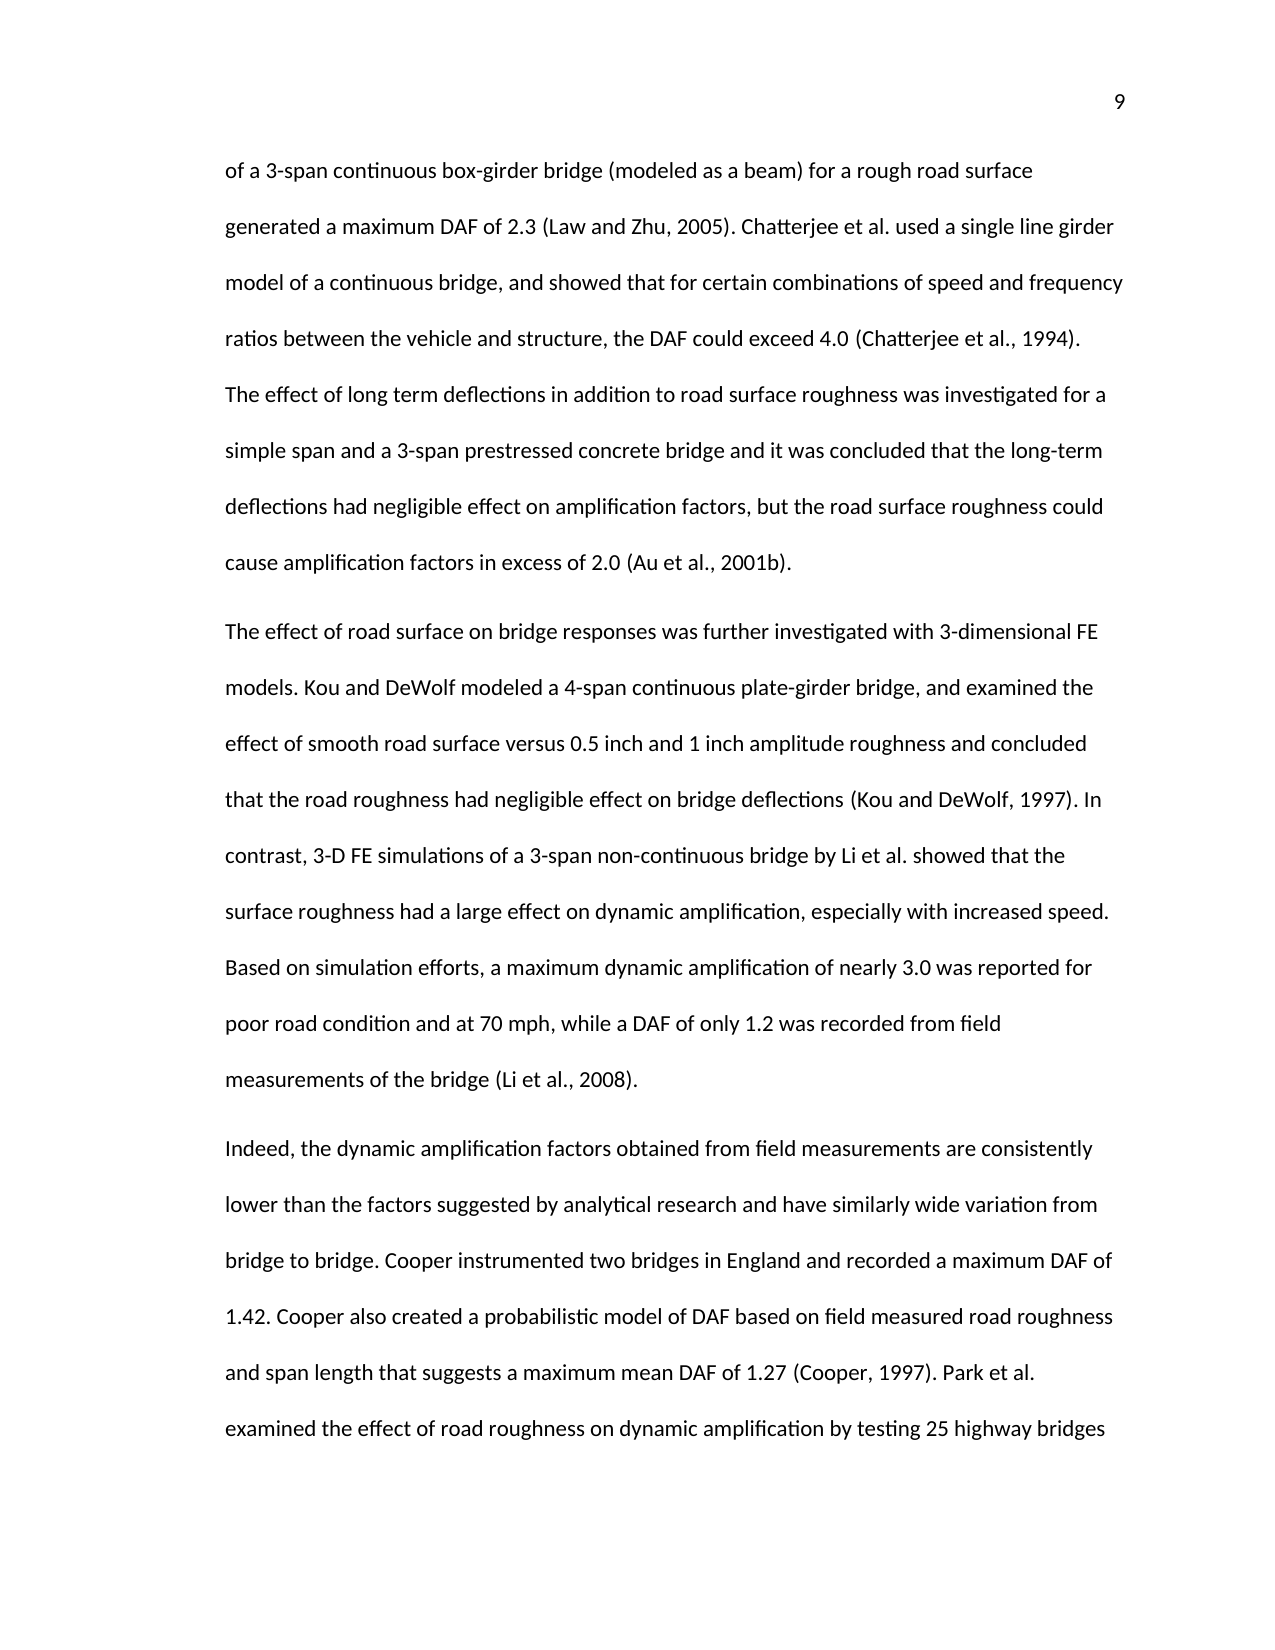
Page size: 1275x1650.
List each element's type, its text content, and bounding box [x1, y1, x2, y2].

text The effect of road surface on bridge responses was further investigated with 3-dimensional FE models. Kou and DeWolf modeled a 4-span continuous plate-girder bridge, and examined the effect of smooth road surface versus 0.5 inch and 1 inch amplitude roughness and concluded that the road roughness had negligible effect on bridge deflections (Kou and DeWolf, 1997). In contrast, 3-D FE simulations of a 3-span non-continuous bridge by Li et al. showed that the surface roughness had a large effect on dynamic amplification, especially with increased speed. Based on simulation efforts, a maximum dynamic amplification of nearly 3.0 was reported for poor road condition and at 70 mph, while a DAF of only 1.2 was recorded from field measurements of the bridge (Li et al., 2008). [225, 617, 1125, 1093]
